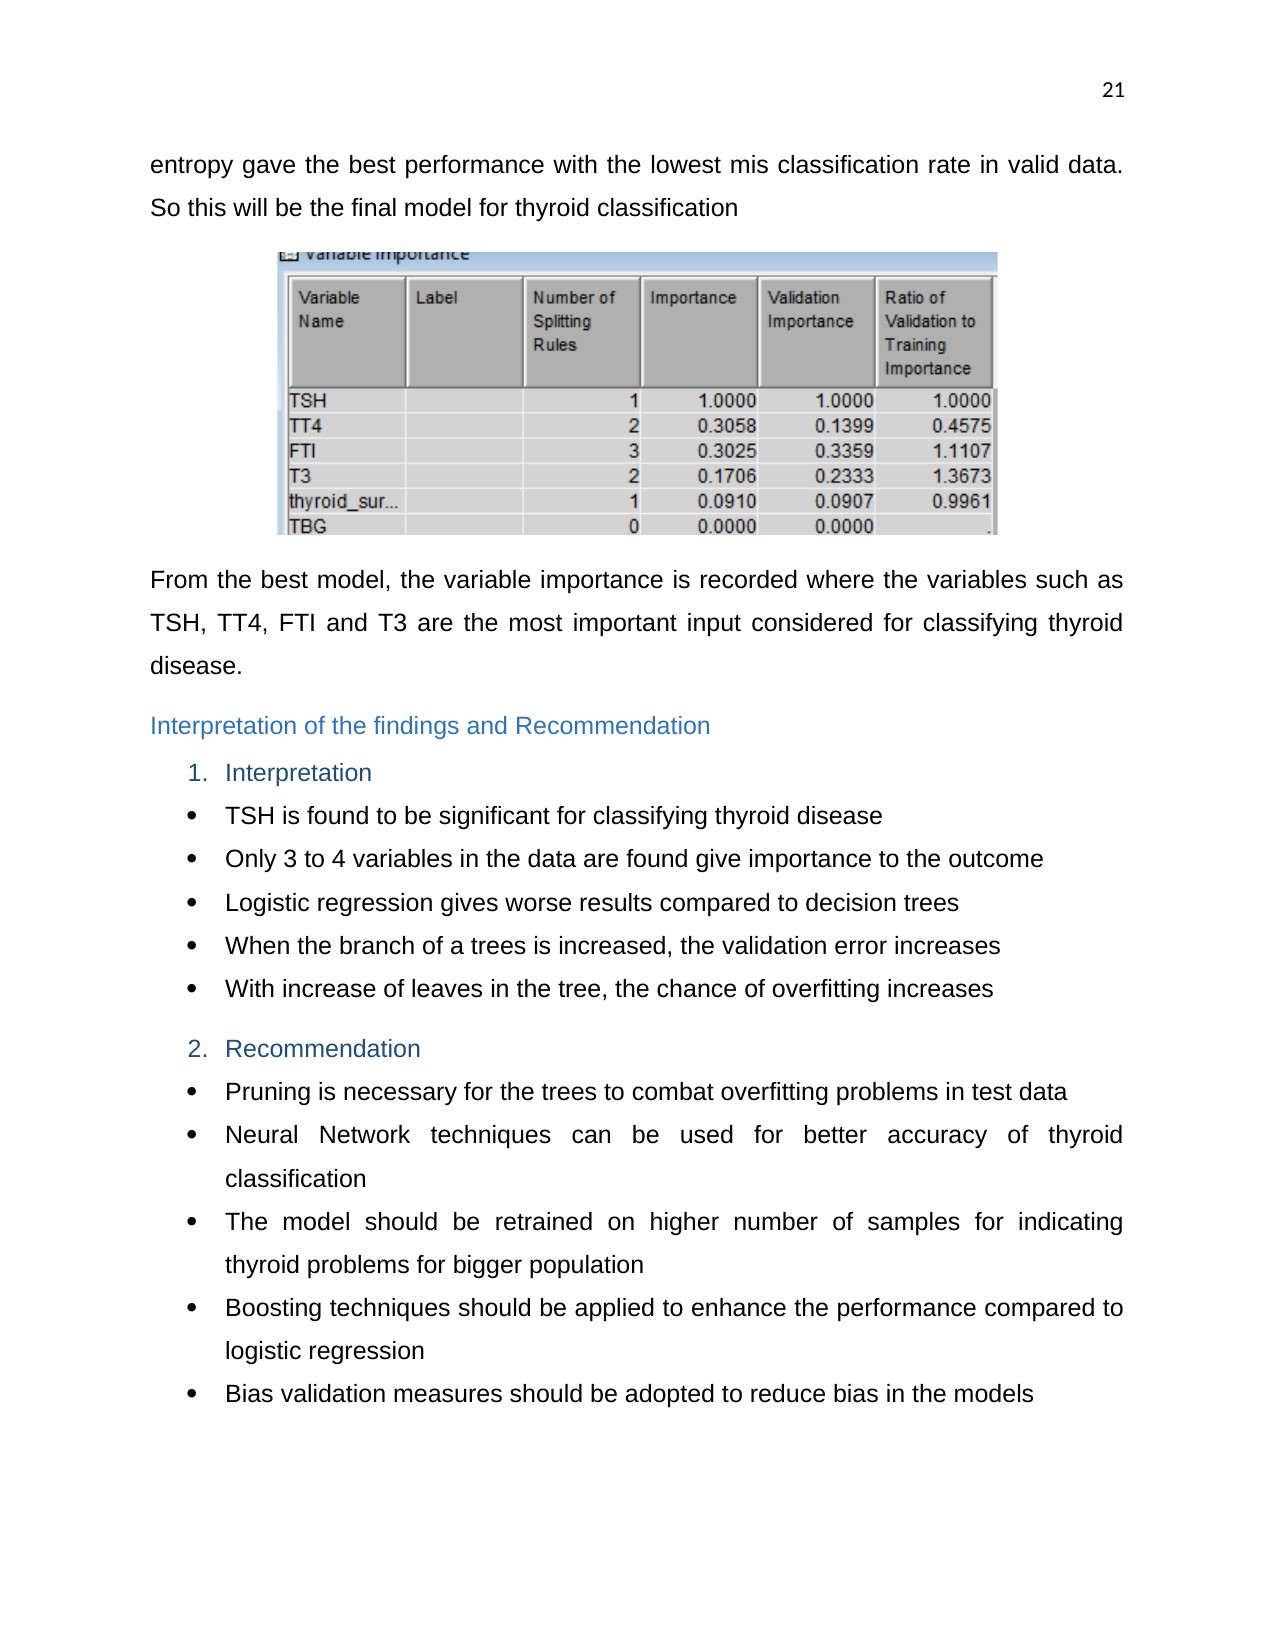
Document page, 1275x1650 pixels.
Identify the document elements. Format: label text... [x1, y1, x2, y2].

list Bias validation measures should be adopted to reduce bias in the models [187, 1379, 1125, 1408]
list Only 3 to 4 variables in the data are found give importance to the outcome [187, 844, 1125, 873]
list Boosting techniques should be applied to enhance the performance compared to logistic regression [187, 1293, 1125, 1365]
text From the best model, the variable importance is recorded where the variables such as TSH, TT4, FTI and T3 are the most important input considered for classifying thyroid disease. [150, 565, 1125, 680]
list The model should be retrained on higher number of samples for indicating thyroid problems for bigger population [187, 1207, 1125, 1279]
list Neural Network techniques can be used for better accuracy of thyroid classification [187, 1120, 1125, 1192]
list Logistic regression gives worse results compared to decision trees [187, 888, 1125, 917]
list With increase of leaves in the tree, the chance of overfitting increases [187, 974, 1125, 1003]
list Pruning is necessary for the trees to combat overfitting problems in test data [187, 1077, 1125, 1106]
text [150, 150, 1125, 222]
subtitle Interpretation of the findings and Recommendation [150, 711, 1125, 739]
list TSH is found to be significant for classifying thyroid disease [187, 801, 1125, 830]
subtitle Recommendation [187, 1034, 1125, 1063]
list When the branch of a trees is increased, the validation error increases [187, 931, 1125, 960]
picture [277, 252, 998, 535]
subtitle Interpretation [187, 758, 1125, 787]
